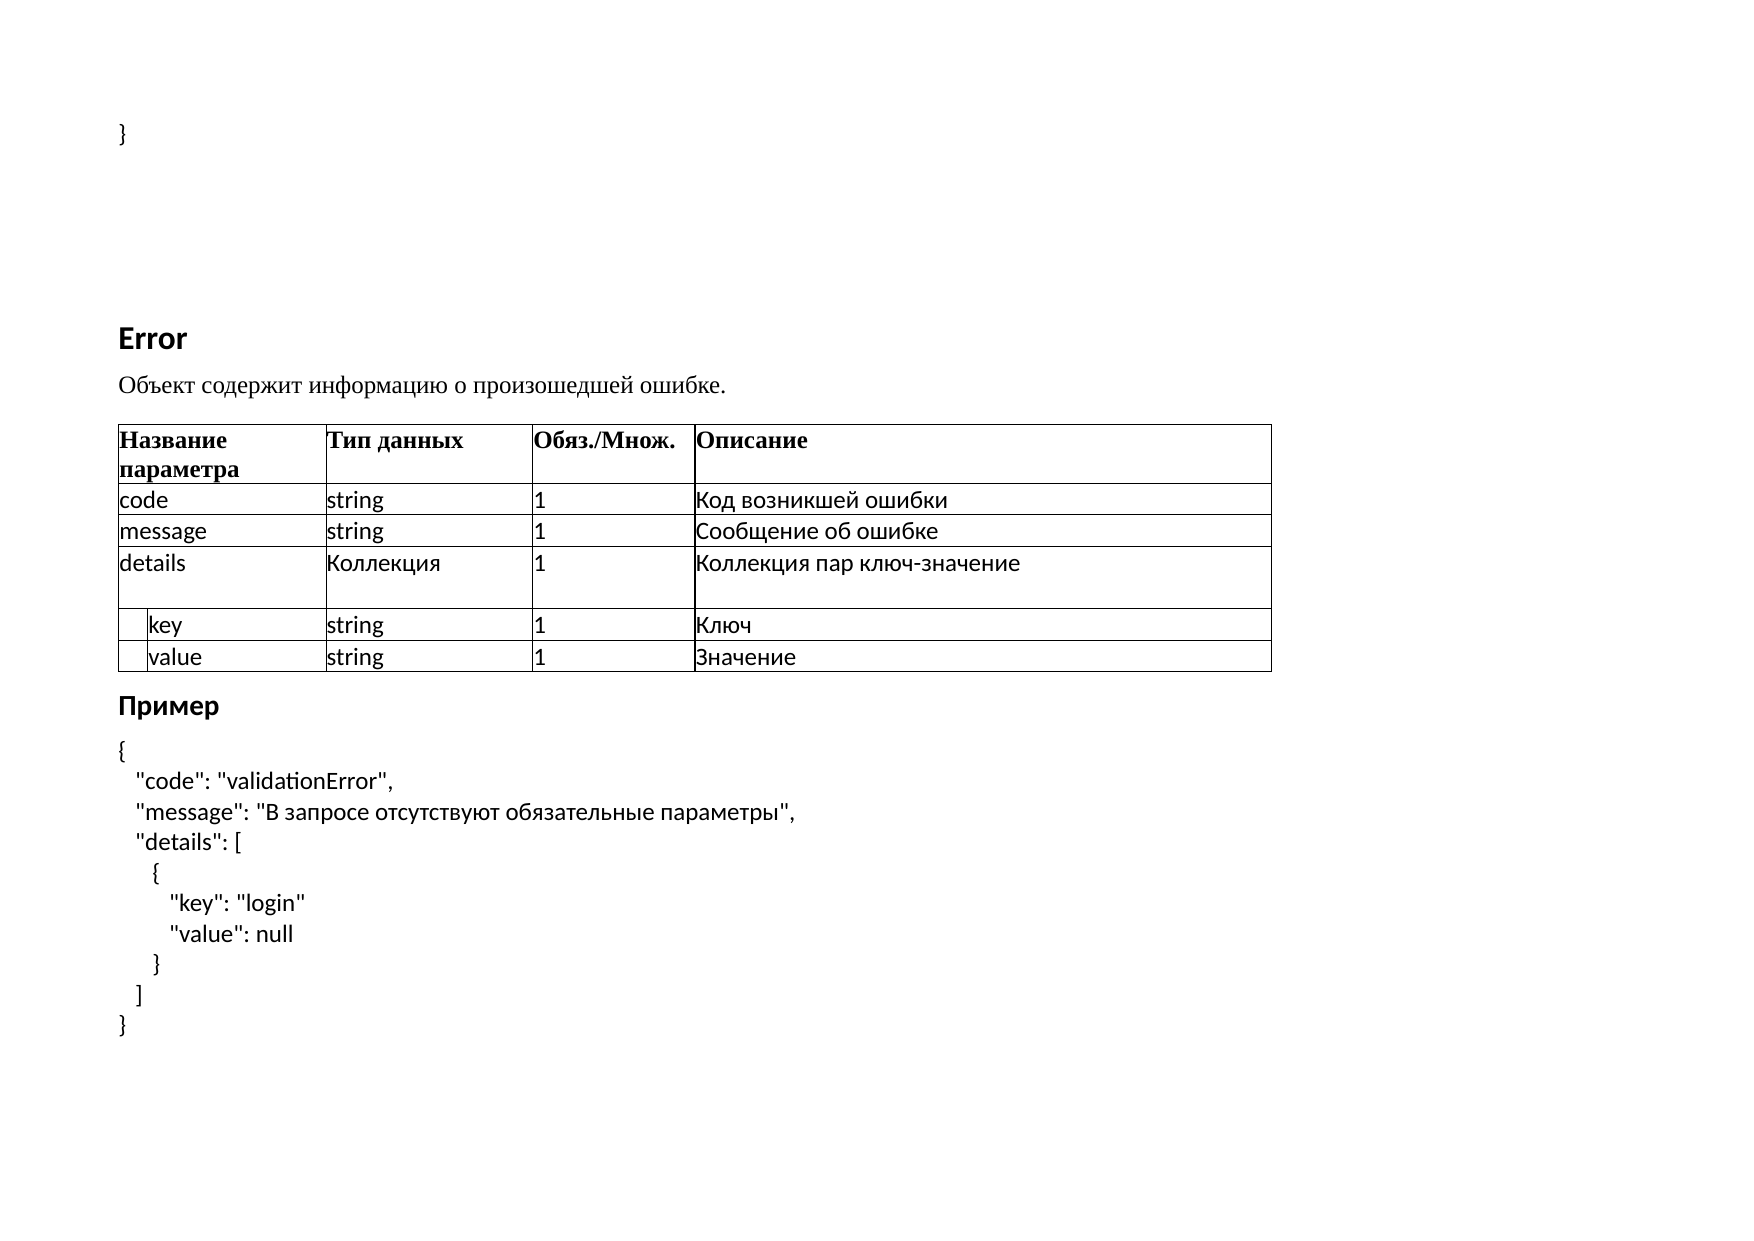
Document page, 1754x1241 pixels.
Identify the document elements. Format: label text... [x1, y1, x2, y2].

subtitle Пример [118, 687, 1636, 722]
text } [118, 948, 1636, 979]
table_header Описание [696, 425, 1271, 483]
text Объект содержит информацию о произошедшей ошибке. [118, 370, 1636, 399]
table_cell [119, 641, 147, 671]
text "code": "validationError", [118, 765, 1636, 796]
text ] [118, 979, 1636, 1009]
table_cell Сообщение об ошибке [696, 515, 1271, 546]
table_cell string [327, 515, 532, 546]
text "details": [ [118, 826, 1636, 857]
table_cell key [148, 609, 326, 639]
table_cell code [119, 484, 326, 514]
table_header Обяз./Множ. [533, 425, 694, 483]
text "key": "login" [118, 887, 1636, 918]
table_cell details [119, 547, 326, 608]
text { [118, 735, 1636, 765]
table_cell [119, 609, 147, 639]
subtitle Error [118, 317, 1636, 357]
table_header Название параметра [119, 425, 326, 483]
table_cell Ключ [696, 609, 1271, 639]
text "message": "В запросе отсутствуют обязательные параметры", [118, 796, 1636, 826]
table_cell 1 [533, 609, 694, 639]
table_cell 1 [533, 641, 694, 671]
table_cell message [119, 515, 326, 546]
table_cell string [327, 484, 532, 514]
text "value": null [118, 918, 1636, 948]
table_cell Значение [696, 641, 1271, 671]
table_cell 1 [533, 515, 694, 546]
table_cell 1 [533, 484, 694, 514]
table_cell Код возникшей ошибки [696, 484, 1271, 514]
table_header Тип данных [327, 425, 532, 483]
table_cell value [148, 641, 326, 671]
table_cell string [327, 609, 532, 639]
text } [118, 1009, 1636, 1040]
table_cell Коллекция пар ключ-значение [696, 547, 1271, 608]
table_cell Коллекция [327, 547, 532, 608]
text { [118, 857, 1636, 887]
table_cell 1 [533, 547, 694, 608]
table_cell string [327, 641, 532, 671]
text } [118, 118, 1636, 149]
